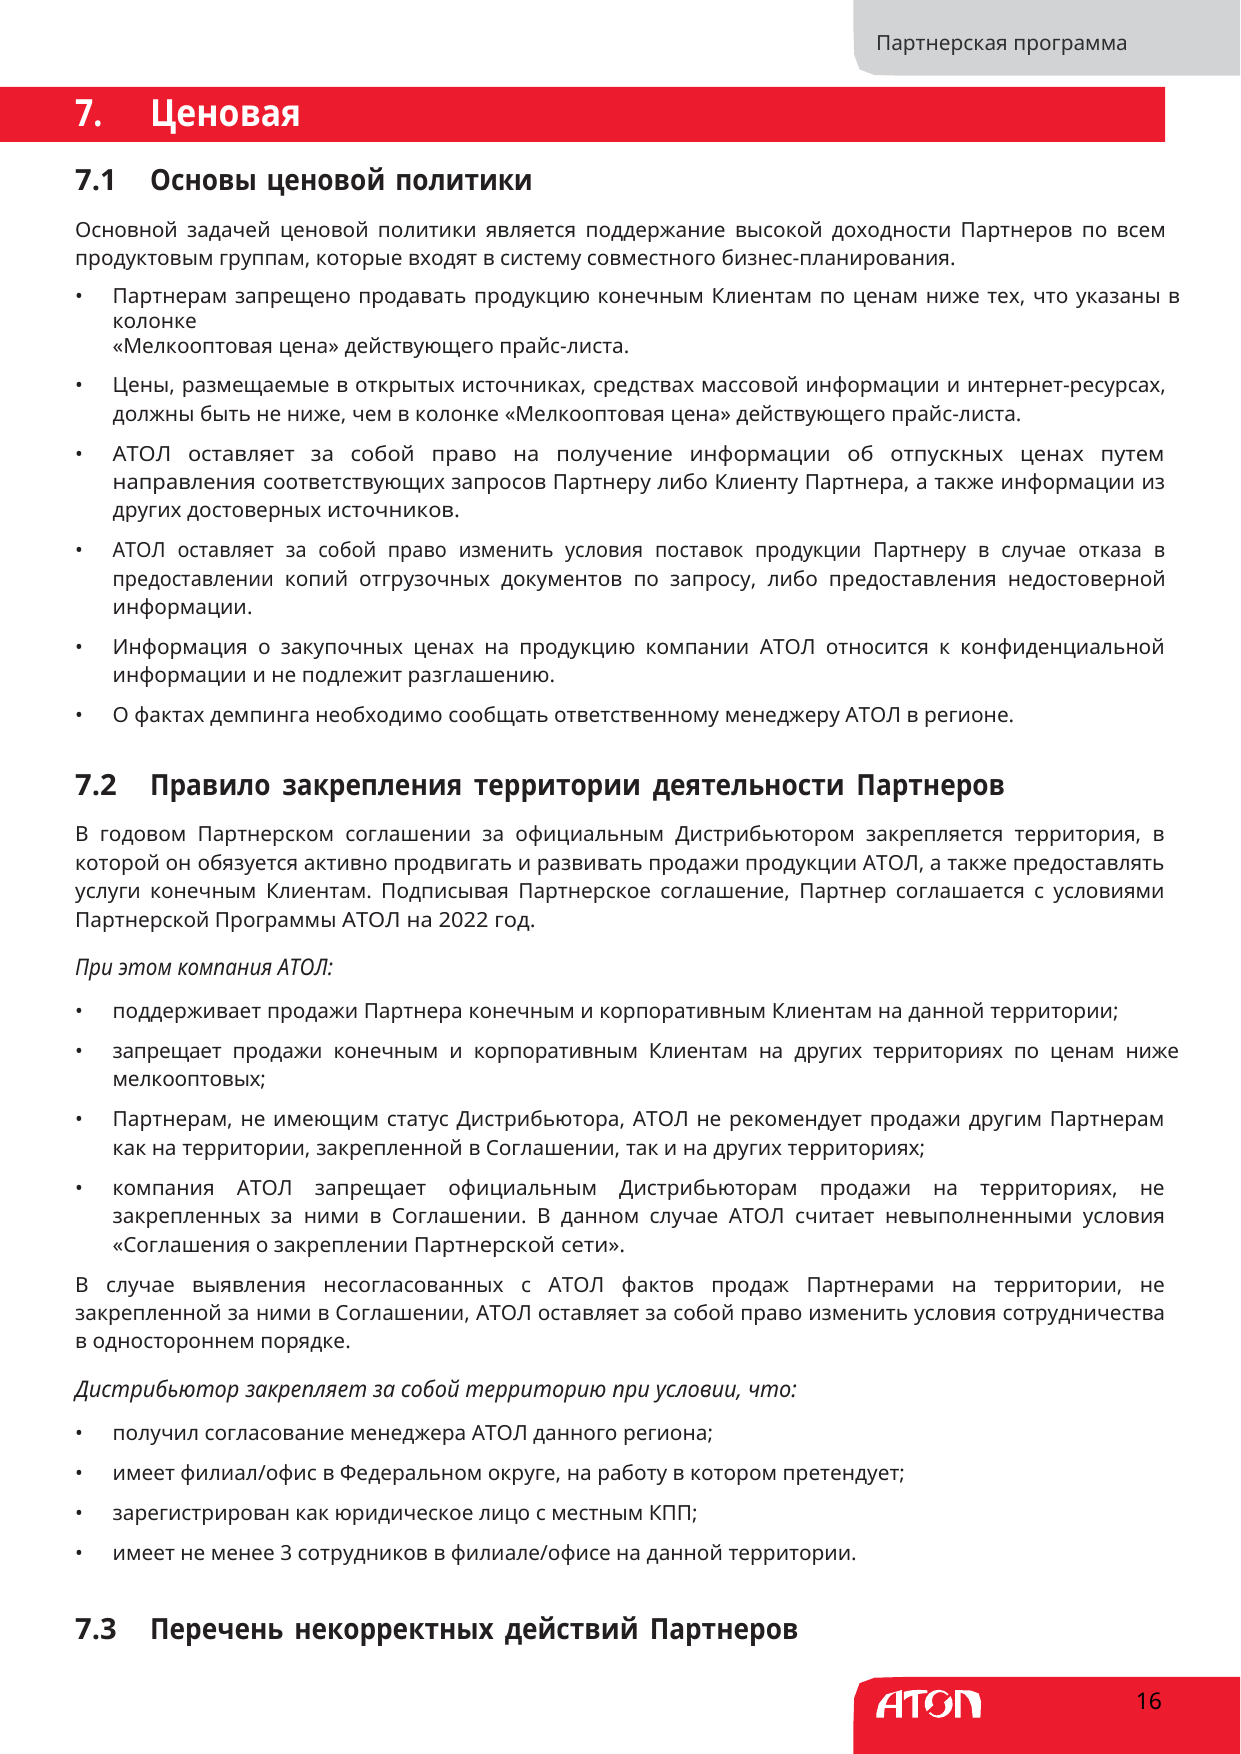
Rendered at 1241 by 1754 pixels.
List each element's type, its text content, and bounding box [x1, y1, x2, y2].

text В случае выявления несогласованных с АТОЛ фактов продаж Партнерами на территории, не закрепленной за ними в Соглашении, АТОЛ оставляет за собой право изменить условия сотрудничества в одностороннем порядке. [75, 1270, 1166, 1355]
list Партнерам запрещено продавать продукцию конечным Клиентам по ценам ниже тех, что указаны в колонке [75, 283, 1180, 333]
list Цены, размещаемые в открытых источниках, средствах массовой информации и интернет-ресурсах, должны быть не ниже, чем в колонке «Мелкооптовая цена» действующего прайс-листа. [75, 370, 1166, 427]
subtitle Правило закрепления территории деятельности Партнеров [75, 764, 1180, 803]
text В годовом Партнерском соглашении за официальным Дистрибьютором закрепляется территория, в которой он обязуется активно продвигать и развивать продажи продукции АТОЛ, а также предоставлять услуги конечным Клиентам. Подписывая Партнерское соглашение, Партнер соглашается с условиями Партнерской Программы АТОЛ на 2022 год. [75, 819, 1166, 933]
text Основной задачей ценовой политики является поддержание высокой доходности Партнеров по всем продуктовым группам, которые входят в систему совместного бизнес-планирования. [75, 215, 1166, 272]
list Информация о закупочных ценах на продукцию компании АТОЛ относится к конфиденциальной информации и не подлежит разглашению. [75, 632, 1165, 689]
subtitle При этом компания АТОЛ: [75, 951, 1180, 982]
list поддерживает продажи Партнера конечным и корпоративным Клиентам на данной территории; [75, 996, 1180, 1024]
list компания АТОЛ запрещает официальным Дистрибьюторам продажи на территориях, не закрепленных за ними в Соглашении. В данном случае АТОЛ считает невыполненными условия «Соглашения о закреплении Партнерской сети». [75, 1173, 1166, 1258]
list О фактах демпинга необходимо сообщать ответственному менеджеру АТОЛ в регионе. [75, 701, 1180, 729]
list запрещает продажи конечным и корпоративным Клиентам на других территориях по ценам ниже мелкооптовых; [75, 1036, 1180, 1093]
subtitle Основы ценовой политики [75, 159, 1180, 199]
list зарегистрирован как юридическое лицо с местным КПП; [75, 1498, 1180, 1527]
text «Мелкооптовая цена» действующего прайс-листа. [112, 333, 1180, 358]
list имеет не менее 3 сотрудников в филиале/офисе на данной территории. [75, 1538, 1180, 1567]
list АТОЛ оставляет за собой право изменить условия поставок продукции Партнеру в случае отказа в предоставлении копий отгрузочных документов по запросу, либо предоставления недостоверной информации. [75, 535, 1166, 621]
subtitle Дистрибьютор закрепляет за собой территорию при условии, что: [75, 1373, 1180, 1404]
list имеет филиал/офис в Федеральном округе, на работу в котором претендует; [75, 1458, 1180, 1487]
list получил согласование менеджера АТОЛ данного региона; [75, 1418, 1180, 1447]
subtitle Перечень некорректных действий Партнеров [75, 1608, 1180, 1648]
list Партнерам, не имеющим статус Дистрибьютора, АТОЛ не рекомендует продажи другим Партнерам как на территории, закрепленной в Соглашении, так и на других территориях; [75, 1104, 1166, 1161]
list АТОЛ оставляет за собой право на получение информации об отпускных ценах путем направления соответствующих запросов Партнеру либо Клиенту Партнера, а также информации из других достоверных источников. [75, 439, 1166, 524]
